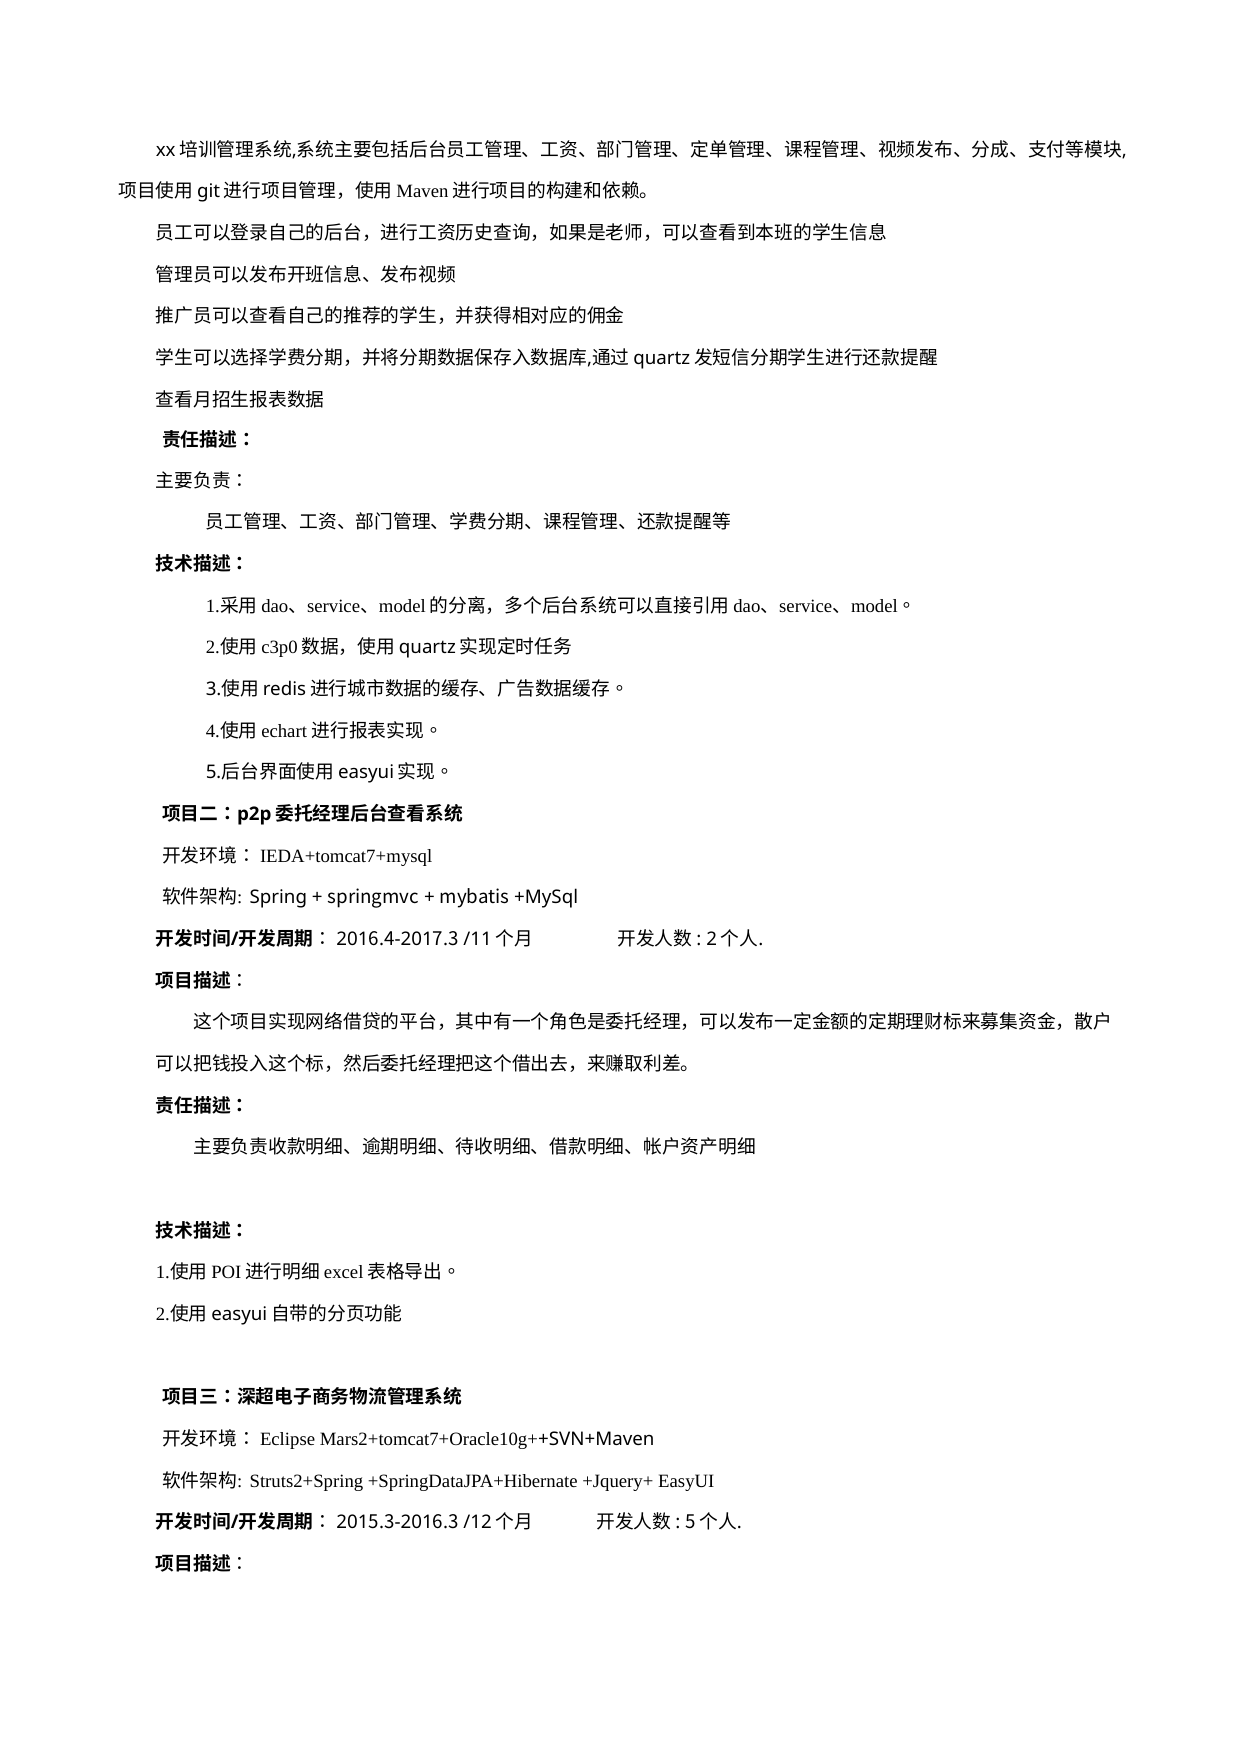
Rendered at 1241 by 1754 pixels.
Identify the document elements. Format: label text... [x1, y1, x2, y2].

text 员工管理、工资、部门管理、学费分期、课程管理、还款提醒等 [199, 496, 1122, 537]
text 开发时间/开发周期： 2015.3-2016.3 /12个月 开发人数 : 5个人. [118, 1496, 1122, 1537]
text 技术描述： [118, 1204, 1122, 1246]
text 5.后台界面使用easyui实现。 [118, 746, 1122, 787]
text 项目描述： [118, 954, 1122, 996]
text 责任描述： [118, 1079, 1122, 1121]
text 学生可以选择学费分期，并将分期数据保存入数据库,通过quartz发短信分期学生进行还款提醒 [118, 331, 1122, 373]
text 3.使用redis进行城市数据的缓存、广告数据缓存。 [162, 662, 1122, 704]
text 责任描述： [155, 414, 1122, 454]
text 2.使用c3p0数据，使用quartz实现定时任务 [118, 621, 1122, 662]
text 4.使用echart 进行报表实现。 [118, 704, 1122, 746]
text 项目二：p2p委托经理后台查看系统 [118, 787, 1122, 829]
text 开发环境： Eclipse Mars2+tomcat7+Oracle10g++SVN+Maven [118, 1412, 1122, 1454]
text 软件架构: Struts2+Spring +SpringDataJPA+Hibernate +Jquery+ EasyUI [118, 1454, 1122, 1496]
text 查看月招生报表数据 [118, 373, 1122, 414]
text 项目描述： [118, 1537, 1122, 1579]
text 开发环境： IEDA+tomcat7+mysql [118, 829, 1122, 871]
text 主要负责： [156, 454, 1122, 496]
text 员工可以登录自己的后台，进行工资历史查询，如果是老师，可以查看到本班的学生信息 [118, 206, 1122, 248]
text 管理员可以发布开班信息、发布视频 [118, 248, 1122, 289]
text 1.采用dao、service、model的分离，多个后台系统可以直接引用dao、service、model。 [118, 579, 1122, 621]
text 主要负责收款明细、逾期明细、待收明细、借款明细、帐户资产明细 [118, 1121, 1122, 1162]
text 项目三：深超电子商务物流管理系统 [118, 1371, 1122, 1412]
text 开发时间/开发周期： 2016.4-2017.3 /11个月 开发人数 : 2个人. [118, 912, 1122, 954]
text 2.使用easyui自带的分页功能 [118, 1287, 1122, 1329]
text 1.使用POI进行明细excel表格导出。 [118, 1246, 1122, 1287]
text 软件架构: Spring + springmvc + mybatis +MySql [118, 871, 1122, 912]
text 这个项目实现网络借贷的平台，其中有一个角色是委托经理，可以发布一定金额的定期理财标来募集资金，散户可以把钱投入这个标，然后委托经理把这个借出去，来赚取利差。 [156, 996, 1122, 1079]
text 推广员可以查看自己的推荐的学生，并获得相对应的佣金 [118, 289, 1122, 331]
text xx培训管理系统,系统主要包括后台员工管理、工资、部门管理、定单管理、课程管理、视频发布、分成、支付等模块,项目使用git进行项目管理，使用Maven进行项目的构建和依赖。 [118, 123, 1122, 206]
text 技术描述： [118, 537, 1122, 579]
